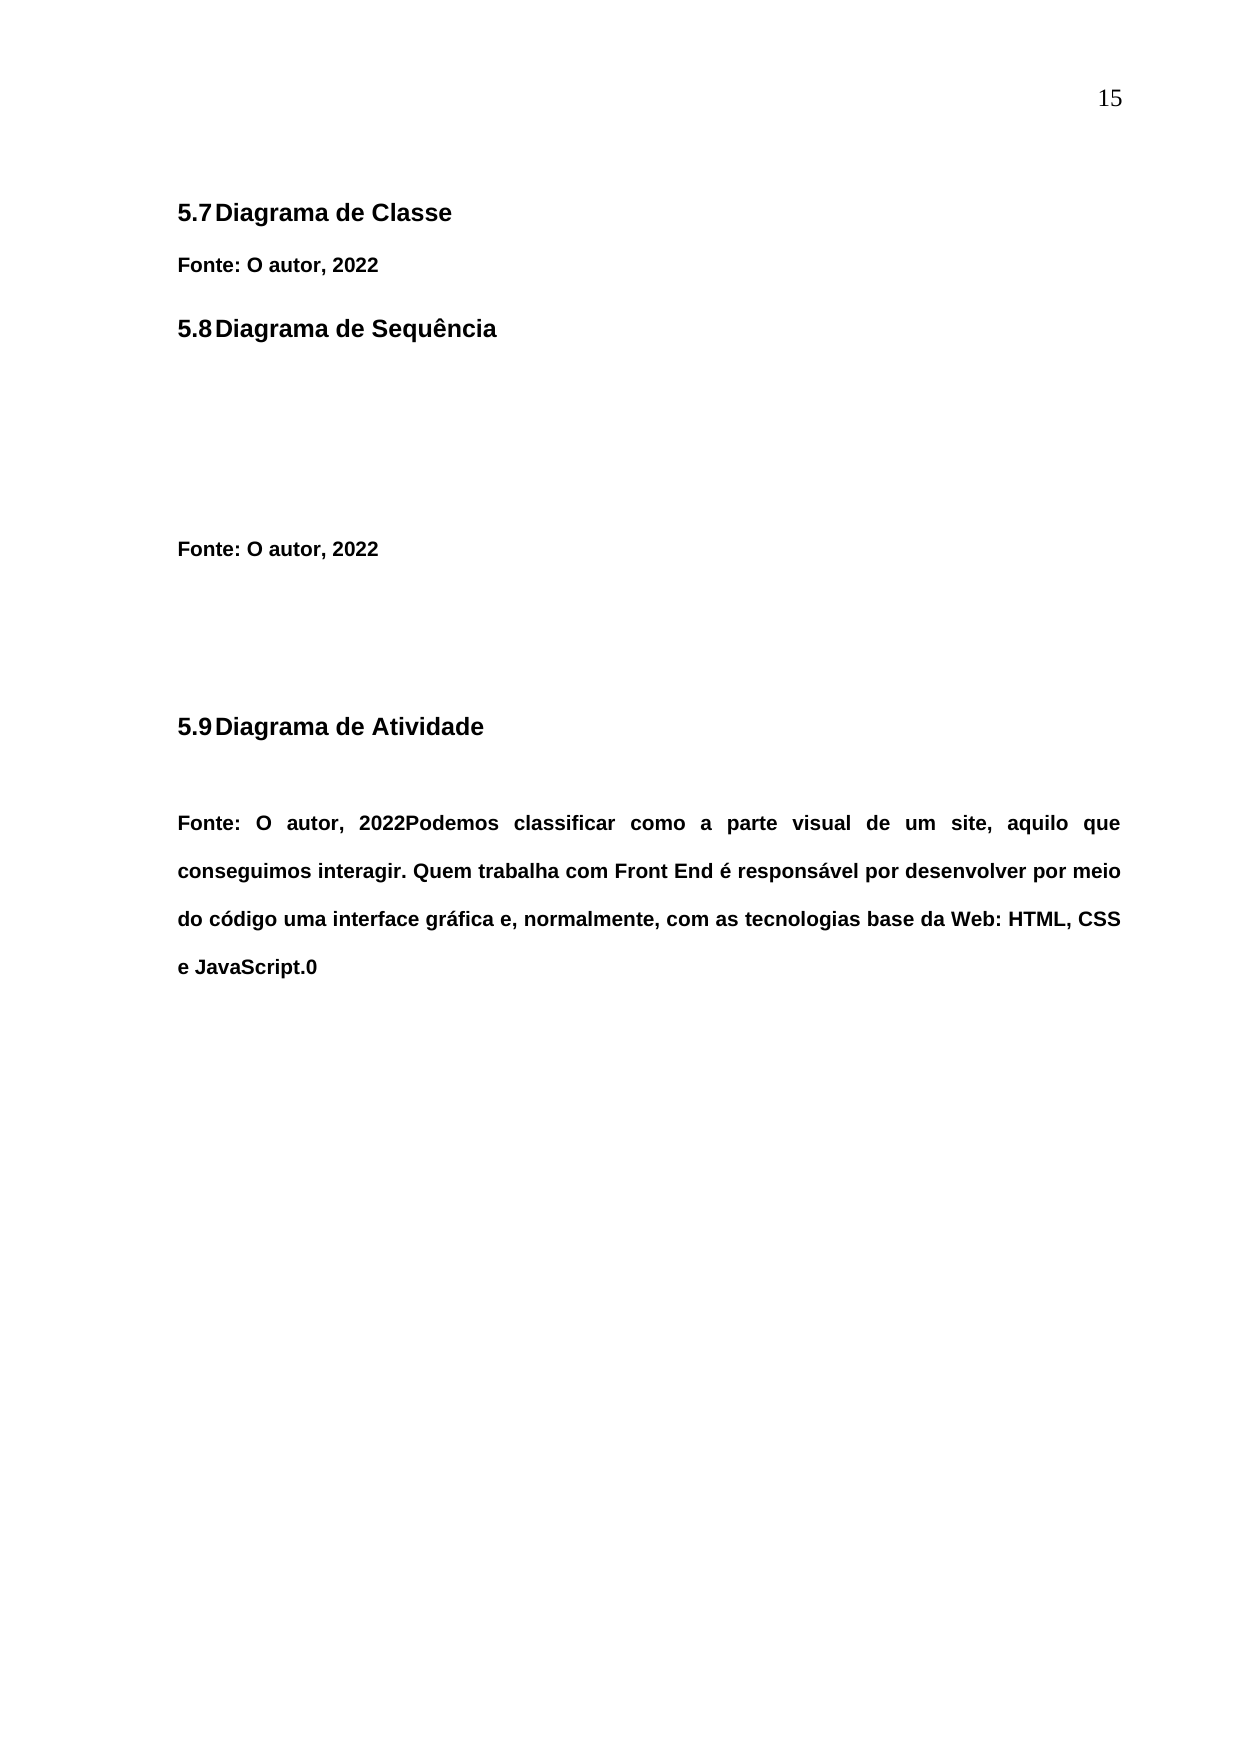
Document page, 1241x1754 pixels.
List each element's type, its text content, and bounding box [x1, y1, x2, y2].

subtitle Diagrama de Sequência [177, 314, 1122, 342]
subtitle Diagrama de Atividade [177, 712, 1122, 741]
text Fonte: O autor, 2022Podemos classificar como a parte visual de um site, aquilo que conseguimos interagir. Quem trabalha com Front End é responsável por desenvolver por meio do código uma interface gráfica e, normalmente, com as tecnologias base da Web: HTML, CSS e JavaScript.0 [177, 811, 1122, 979]
text Fonte: O autor, 2022 [177, 537, 1122, 561]
text Fonte: O autor, 2022 [177, 253, 1122, 277]
subtitle Diagrama de Classe [177, 198, 1122, 226]
